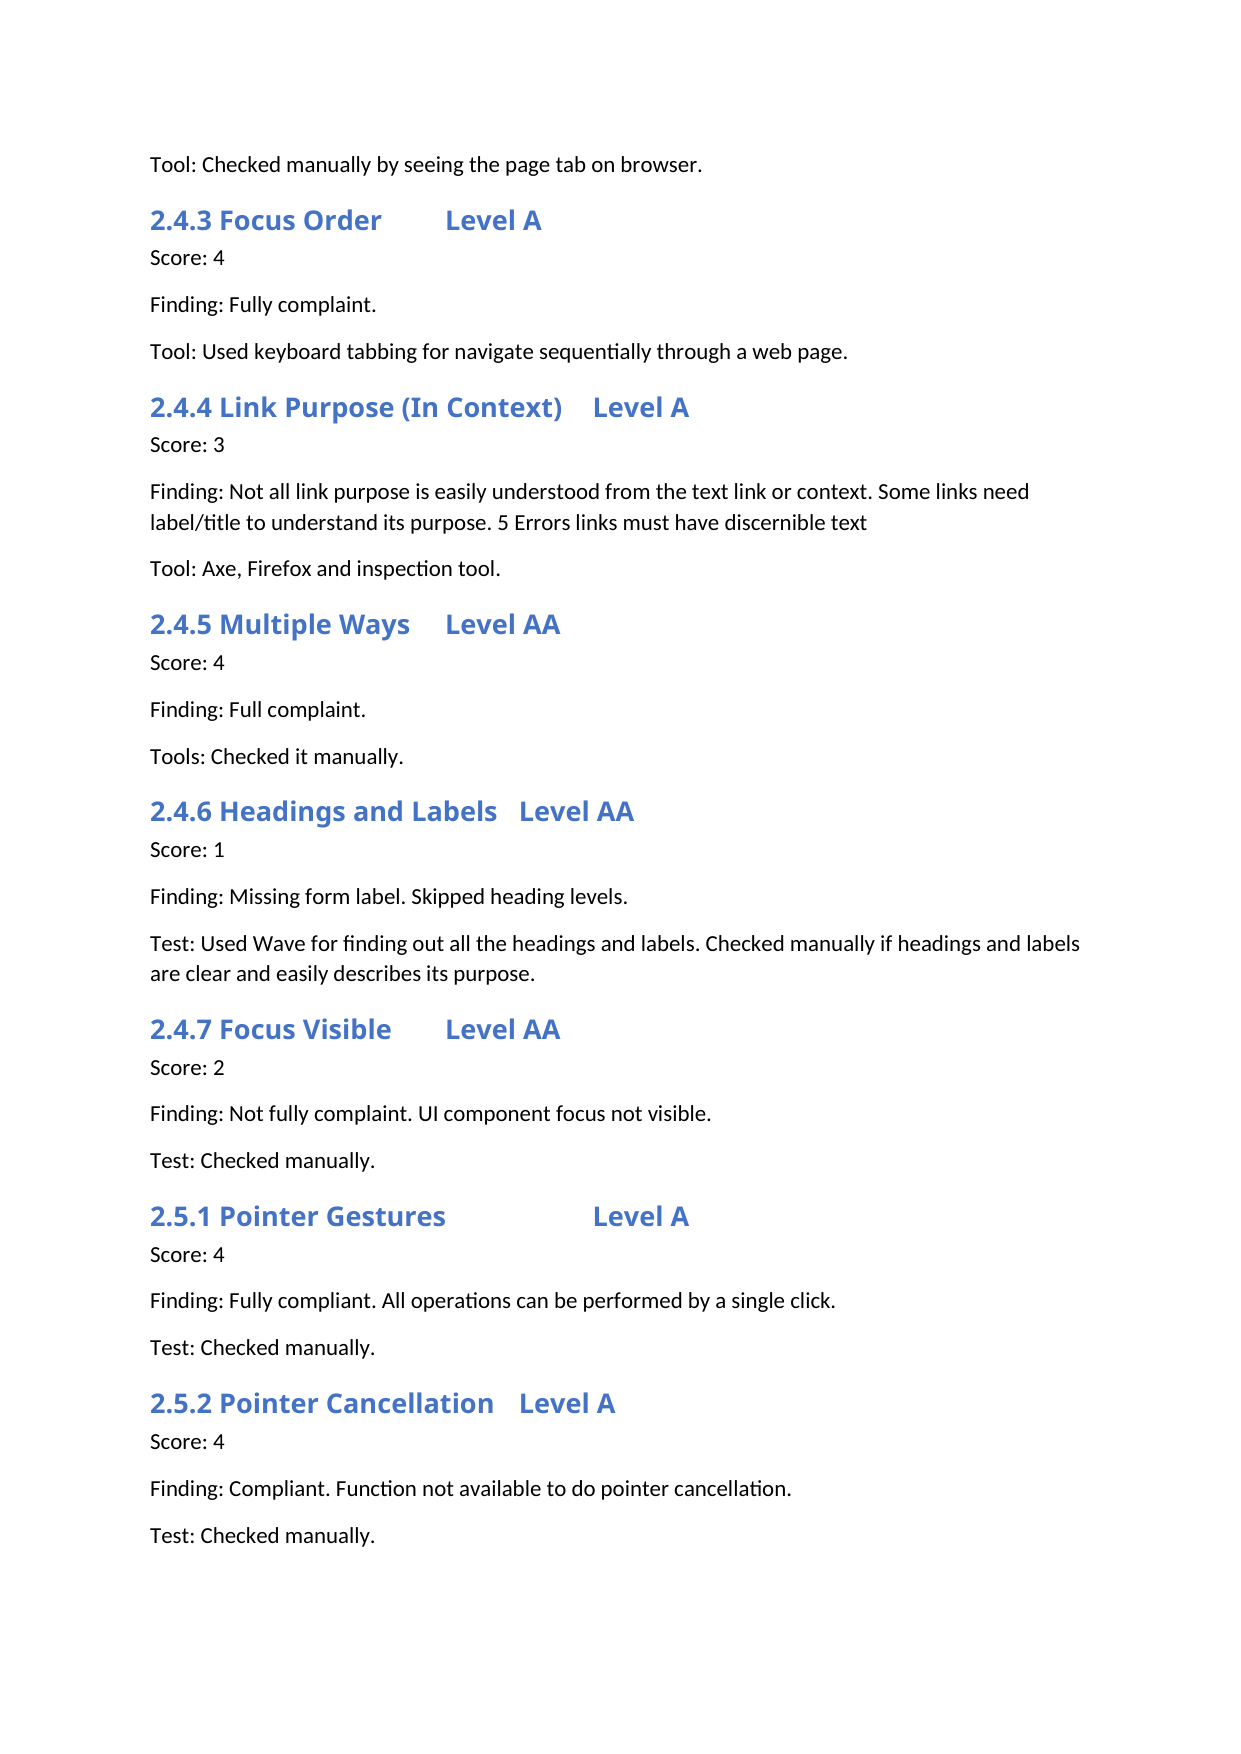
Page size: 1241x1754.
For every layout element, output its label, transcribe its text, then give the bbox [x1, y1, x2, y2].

text Finding: Not all link purpose is easily understood from the text link or context. Some links need label/title to understand its purpose. 5 Errors links must have discernible text [150, 477, 1090, 536]
text Finding: Fully complaint. [150, 290, 1090, 318]
text Finding: Fully compliant. All operations can be performed by a single click. [150, 1287, 1090, 1315]
subtitle 2.4.7 Focus Visible Level AA [150, 1010, 1090, 1047]
text Tools: Checked it manually. [150, 742, 1090, 770]
subtitle 2.4.5 Multiple Ways Level AA [150, 606, 1090, 642]
subtitle 2.5.1 Pointer Gestures Level A [150, 1197, 1090, 1234]
text Score: 1 [150, 835, 1090, 863]
text Score: 4 [150, 1240, 1090, 1268]
text Score: 4 [150, 243, 1090, 271]
text Finding: Full complaint. [150, 695, 1090, 723]
text Test: Checked manually. [150, 1146, 1090, 1174]
text Test: Checked manually. [150, 1333, 1090, 1362]
text Test: Checked manually. [150, 1521, 1090, 1549]
text Score: 2 [150, 1053, 1090, 1081]
text Finding: Compliant. Function not available to do pointer cancellation. [150, 1474, 1090, 1502]
text Score: 4 [150, 1427, 1090, 1455]
text Finding: Not fully complaint. UI component focus not visible. [150, 1099, 1090, 1127]
subtitle 2.4.3 Focus Order Level A [150, 201, 1090, 238]
text Score: 4 [150, 648, 1090, 676]
subtitle 2.4.6 Headings and Labels Level AA [150, 793, 1090, 830]
subtitle 2.4.4 Link Purpose (In Context) Level A [150, 388, 1090, 425]
subtitle 2.5.2 Pointer Cancellation Level A [150, 1384, 1090, 1421]
text Tool: Used keyboard tabbing for navigate sequentially through a web page. [150, 337, 1090, 365]
text Tool: Axe, Firefox and inspection tool. [150, 554, 1090, 583]
text Tool: Checked manually by seeing the page tab on browser. [150, 150, 1090, 178]
text Test: Used Wave for finding out all the headings and labels. Checked manually if headings and labels are clear and easily describes its purpose. [150, 929, 1090, 987]
text Score: 3 [150, 431, 1090, 459]
text Finding: Missing form label. Skipped heading levels. [150, 882, 1090, 910]
